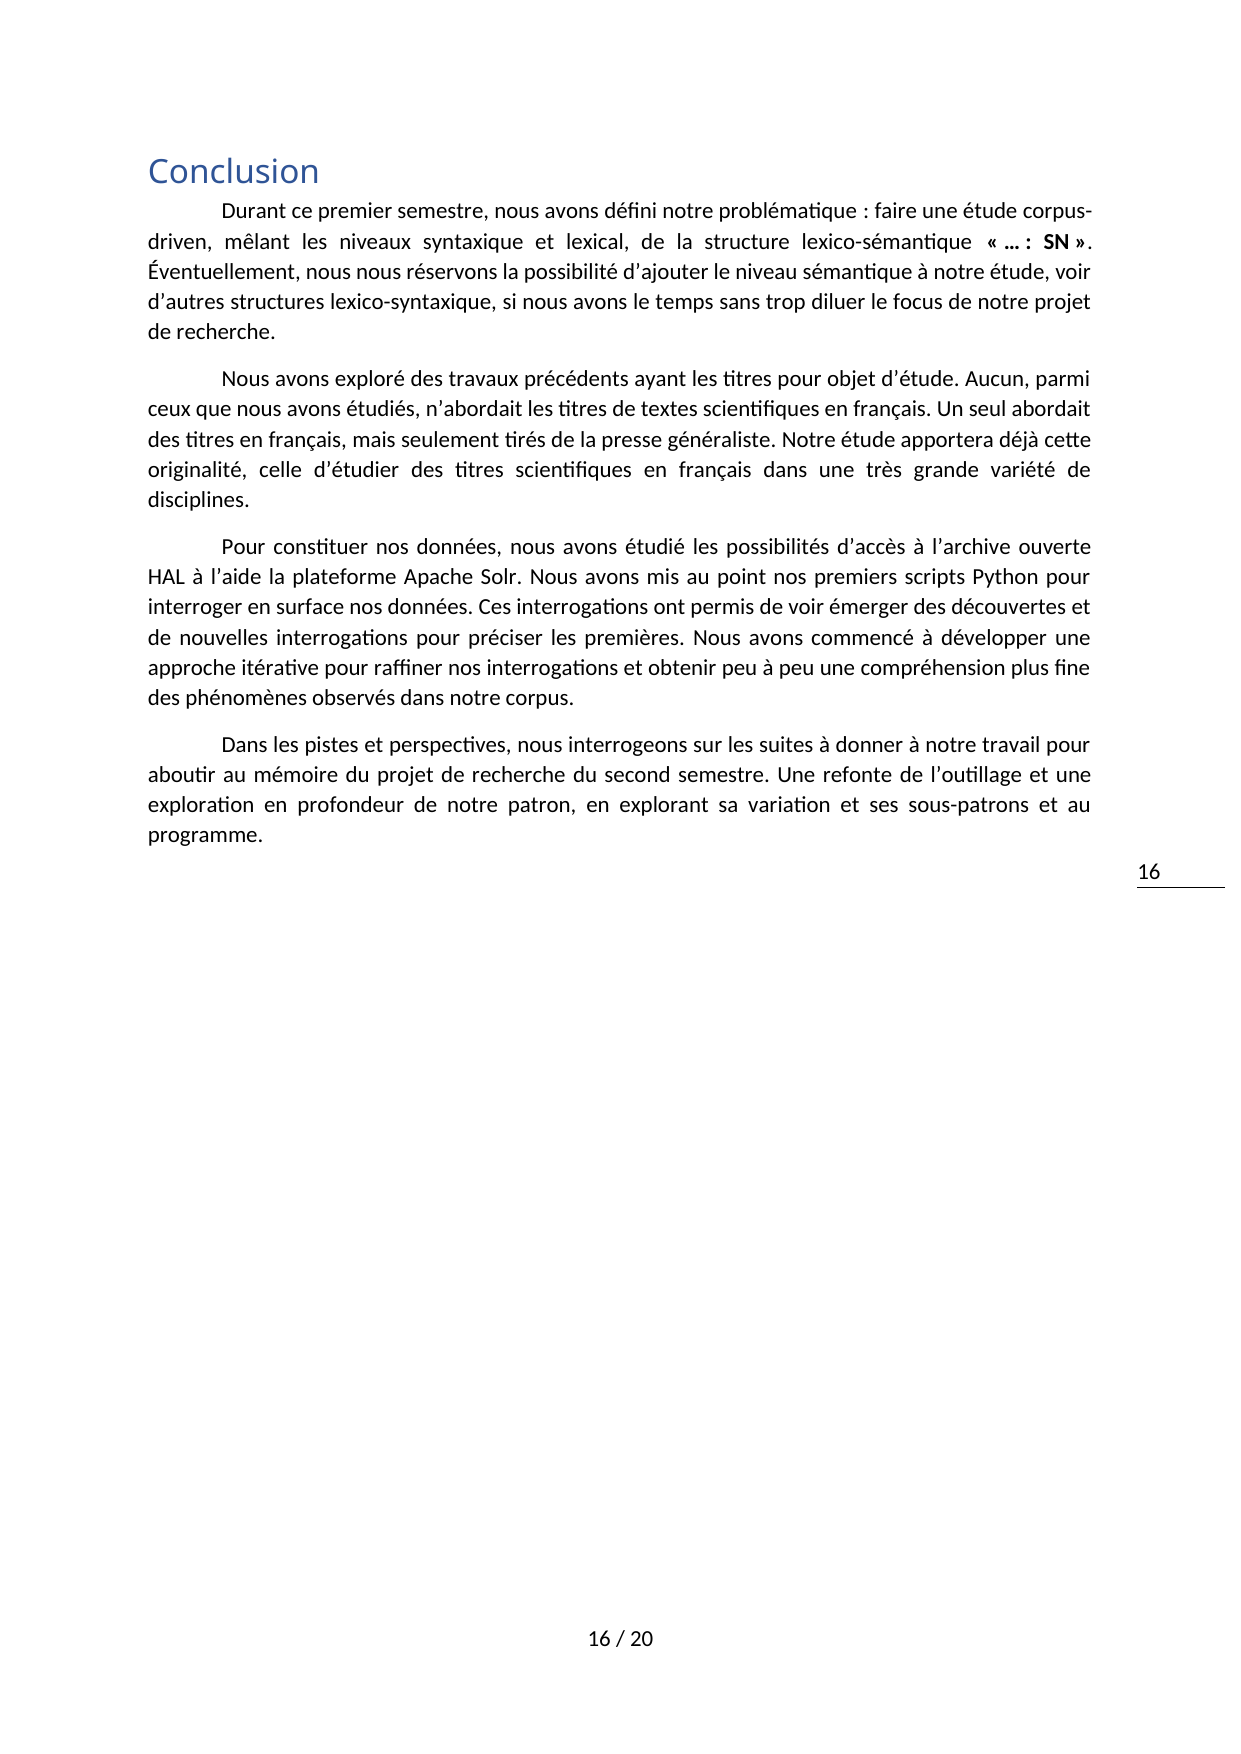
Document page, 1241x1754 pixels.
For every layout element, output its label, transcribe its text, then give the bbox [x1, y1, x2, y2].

text Nous avons exploré des travaux précédents ayant les titres pour objet d’étude. Aucun, parmi ceux que nous avons étudiés, n’abordait les titres de textes scientifiques en français. Un seul abordait des titres en français, mais seulement tirés de la presse généraliste. Notre étude apportera déjà cette originalité, celle d’étudier des titres scientifiques en français dans une très grande variété de disciplines. [148, 364, 1093, 513]
text Durant ce premier semestre, nous avons défini notre problématique : faire une étude corpus-driven, mêlant les niveaux syntaxique et lexical, de la structure lexico-sémantique « … : SN ». Éventuellement, nous nous réservons la possibilité d’ajouter le niveau sémantique à notre étude, voir d’autres structures lexico-syntaxique, si nous avons le temps sans trop diluer le focus de notre projet de recherche. [148, 197, 1093, 345]
subtitle Conclusion [148, 148, 1093, 193]
text Pour constituer nos données, nous avons étudié les possibilités d’accès à l’archive ouverte HAL à l’aide la plateforme Apache Solr. Nous avons mis au point nos premiers scripts Python pour interroger en surface nos données. Ces interrogations ont permis de voir émerger des découvertes et de nouvelles interrogations pour préciser les premières. Nous avons commencé à développer une approche itérative pour raffiner nos interrogations et obtenir peu à peu une compréhension plus fine des phénomènes observés dans notre corpus. [148, 532, 1093, 711]
text Dans les pistes et perspectives, nous interrogeons sur les suites à donner à notre travail pour aboutir au mémoire du projet de recherche du second semestre. Une refonte de l’outillage et une exploration en profondeur de notre patron, en explorant sa variation et ses sous-patrons et au programme. [148, 730, 1093, 848]
